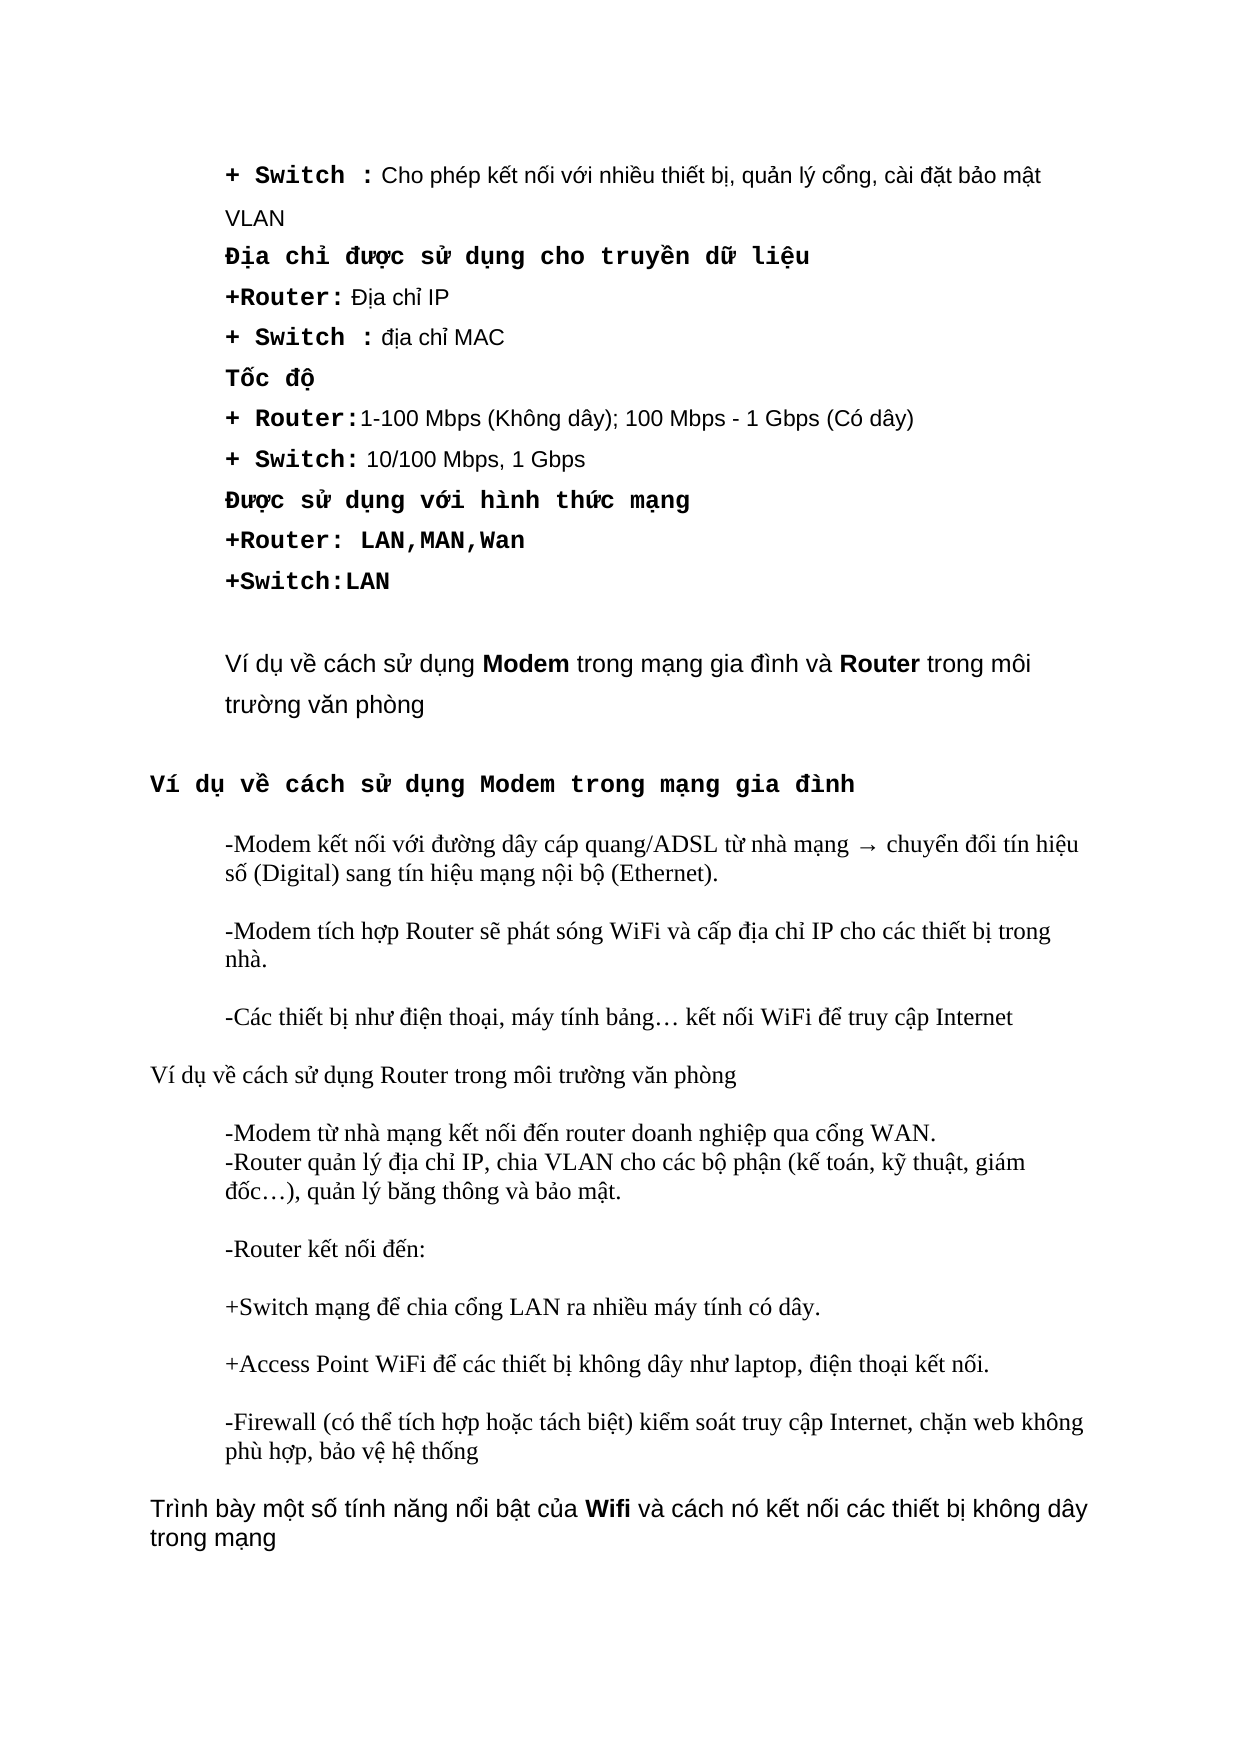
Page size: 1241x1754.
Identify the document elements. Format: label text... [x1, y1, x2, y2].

list -Modem từ nhà mạng kết nối đến router doanh nghiệp qua cổng WAN. [225, 1118, 1090, 1147]
list Được sử dụng với hình thức mạng [225, 475, 1090, 516]
list Địa chỉ được sử dụng cho truyền dữ liệu +Router: Địa chỉ IP [225, 231, 1090, 312]
text +Access Point WiFi để các thiết bị không dây như laptop, điện thoại kết nối. [225, 1349, 1090, 1378]
list +Switch:LAN [225, 556, 1090, 597]
text -Modem tích hợp Router sẽ phát sóng WiFi và cấp địa chỉ IP cho các thiết bị trong nhà. [225, 916, 1090, 973]
text -Các thiết bị như điện thoại, máy tính bảng… kết nối WiFi để truy cập Internet [225, 1002, 1090, 1031]
list +Router: LAN,MAN,Wan [225, 516, 1090, 556]
list Ví dụ về cách sử dụng Modem trong mạng gia đình và Router trong môi trường văn phòng [225, 637, 1090, 719]
text +Switch mạng để chia cổng LAN ra nhiều máy tính có dây. [225, 1292, 1090, 1320]
list + Switch : Cho phép kết nối với nhiều thiết bị, quản lý cổng, cài đặt bảo mật VLAN [225, 150, 1090, 231]
list + Switch: 10/100 Mbps, 1 Gbps [225, 434, 1090, 475]
list + Switch : địa chỉ MAC [225, 312, 1090, 353]
list -Router quản lý địa chỉ IP, chia VLAN cho các bộ phận (kế toán, kỹ thuật, giám đốc…), quản lý băng thông và bảo mật. [225, 1147, 1090, 1204]
text -Router kết nối đến: [225, 1234, 1090, 1262]
list Tốc độ [225, 353, 1090, 394]
list + Router:1-100 Mbps (Không dây); 100 Mbps - 1 Gbps (Có dây) [225, 394, 1090, 434]
text Ví dụ về cách sử dụng Modem trong mạng gia đình [150, 759, 1090, 800]
text -Modem kết nối với đường dây cáp quang/ADSL từ nhà mạng → chuyển đổi tín hiệu số (Digital) sang tín hiệu mạng nội bộ (Ethernet). [225, 829, 1090, 887]
list -Firewall (có thể tích hợp hoặc tách biệt) kiểm soát truy cập Internet, chặn web không phù hợp, bảo vệ hệ thống [225, 1407, 1090, 1465]
text Trình bày một số tính năng nổi bật của Wifi và cách nó kết nối các thiết bị không dây trong mạng [150, 1494, 1090, 1552]
text Ví dụ về cách sử dụng Router trong môi trường văn phòng [150, 1060, 1090, 1089]
